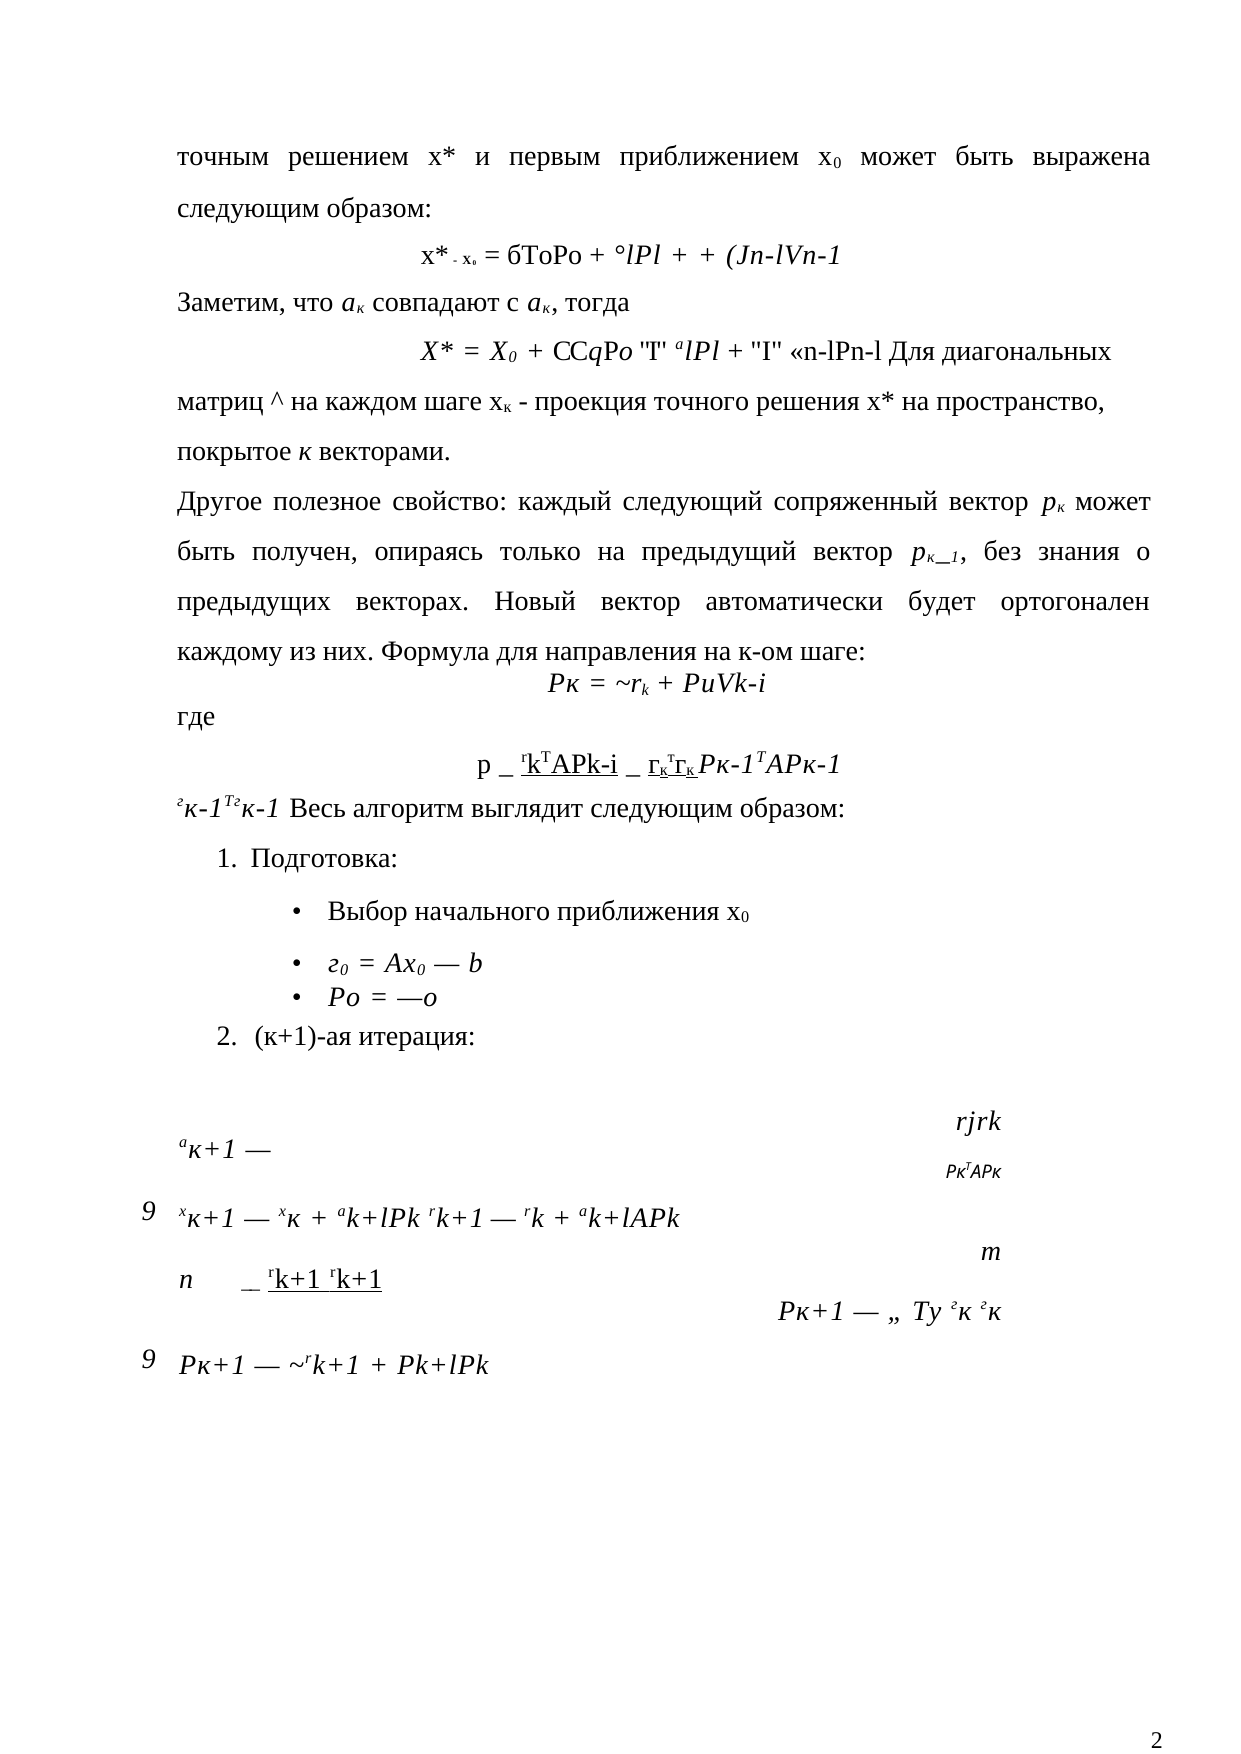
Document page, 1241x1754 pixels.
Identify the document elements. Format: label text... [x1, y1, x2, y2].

text т [177, 1238, 1001, 1266]
text РкТАРк [177, 1164, 1001, 1182]
text Рк+1 — „ Ту гк гк [179, 1294, 1001, 1327]
list г0 = Ах0 — b [291, 931, 1153, 983]
list (к+1)-ая итерация: [216, 1023, 1153, 1051]
text Другое полезное свойство: каждый следующий сопряженный вектор рк может быть получен, опираясь только на предыдущий вектор рк_1, без знания о предыдущих векторах. Новый вектор автоматически будет ортогонален каждому из них. Формула для направления на к-ом шаге: [177, 470, 1151, 670]
text X* = Х0 + CCqPo "I" alPl + "I" «n-lPn-l Для диагональных матриц ^ на каждом шаге хк - проекция точного решения х* на пространство, покрытое к векторами. [177, 320, 1151, 470]
text 9 [141, 1346, 156, 1374]
text где [177, 703, 1153, 731]
text п rk+1 rk+1 [179, 1266, 1153, 1294]
text ак+1 — [179, 1136, 1153, 1164]
text rjrk [177, 1107, 1001, 1136]
text х* - Х0 = бТоРо + °lPl + + (Jn-lVn-1 Заметим, что ак совпадают с ак, тогда [177, 227, 907, 320]
text Рк+1 — ~rk+1 + Pk+lPk [179, 1352, 1153, 1380]
text 9 [141, 1198, 156, 1226]
list Выбор начального приближения х0 [291, 878, 1153, 931]
text хк+1 — хк + ak+lPk rk+1 — rk + ak+lAPk [179, 1186, 1126, 1238]
list Ро = —о [291, 983, 1153, 1012]
text Рк = ~rk + PuVk-i [548, 670, 1153, 698]
text точным решением х* и первым приближением х0 может быть выражена следующим образом: [177, 124, 1151, 227]
text р _ rkTAPk-i _ гктгк Рк-1ТАРк-1 гк-1Тгк-1 Весь алгоритм выглядит следующим образом: [177, 738, 849, 826]
list Подготовка: [216, 826, 1153, 878]
